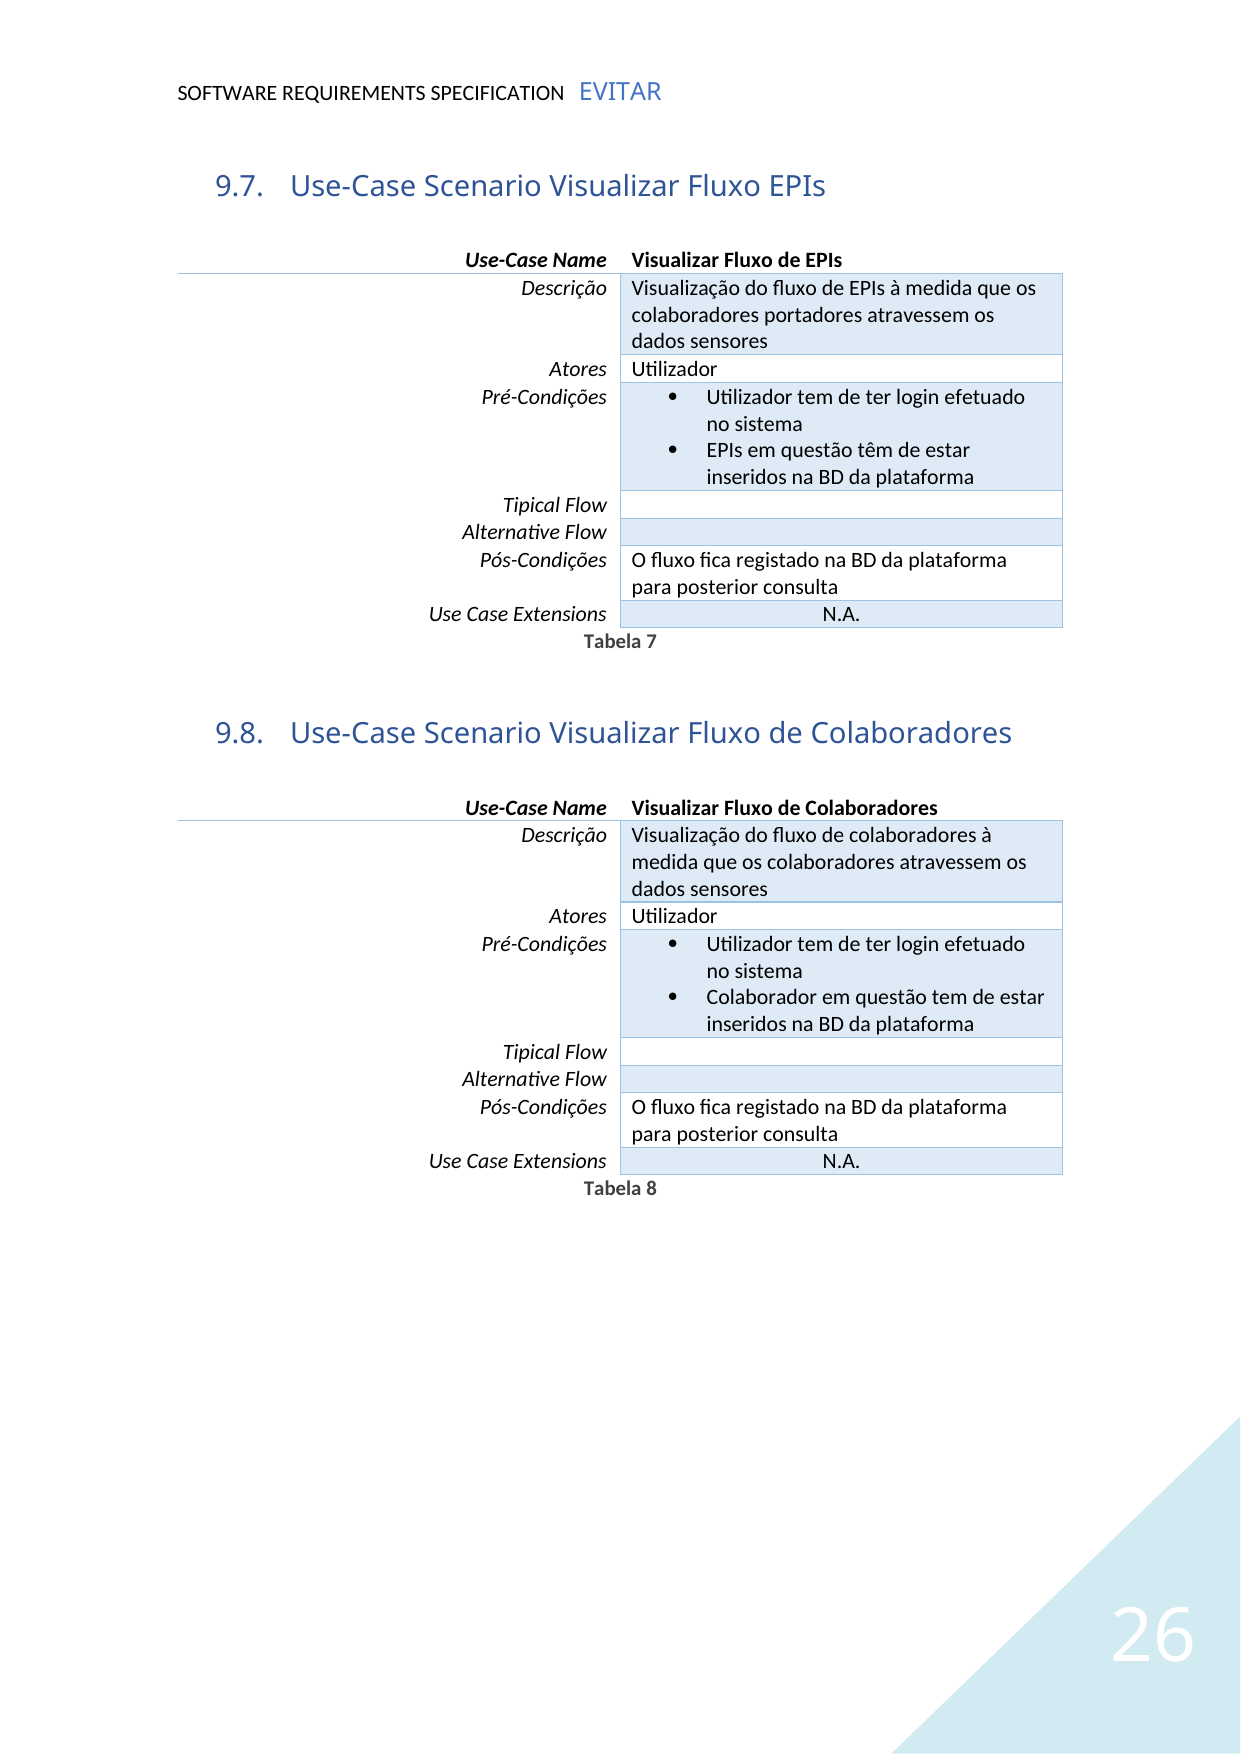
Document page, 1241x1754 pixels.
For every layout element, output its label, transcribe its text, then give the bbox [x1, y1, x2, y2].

table_cell Alternative Flow [178, 518, 620, 545]
table_header Visualizar Fluxo de EPIs [620, 247, 1062, 273]
table_cell Atores [178, 354, 620, 382]
table_cell Utilizador [621, 903, 1062, 929]
table_cell Utilizador tem de ter login efetuado no sistema Colaborador em questão tem de estar inseridos na BD da plataforma [621, 930, 1062, 1037]
table_cell N.A. [621, 601, 1062, 627]
table_cell Visualização do fluxo de colaboradores à medida que os colaboradores atravessem os dados sensores [621, 821, 1062, 901]
table_cell [621, 519, 1062, 545]
table_cell Tipical Flow [178, 1037, 620, 1064]
table_cell Visualização do fluxo de EPIs à medida que os colaboradores portadores atravessem os dados sensores [621, 274, 1062, 354]
table_cell [621, 1038, 1062, 1064]
table_cell O fluxo fica registado na BD da plataforma para posterior consulta [621, 546, 1062, 599]
subtitle Use-Case Scenario Visualizar Fluxo de Colaboradores [215, 712, 1063, 752]
table_cell Pós-Condições [178, 1092, 620, 1147]
subtitle Use-Case Scenario Visualizar Fluxo EPIs [215, 165, 1063, 205]
table_cell Utilizador [621, 355, 1062, 382]
table_cell Alternative Flow [178, 1065, 620, 1092]
table_cell Use Case Extensions [178, 600, 620, 627]
table_cell Tipical Flow [178, 490, 620, 517]
table_cell Pré-Condições [178, 382, 620, 490]
table_cell Atores [178, 901, 620, 929]
table_cell Descrição [178, 821, 620, 901]
table_cell Pós-Condições [178, 545, 620, 599]
table_header Use-Case Name [178, 794, 620, 820]
table_cell N.A. [621, 1148, 1062, 1174]
table_header Use-Case Name [178, 247, 620, 273]
table_cell Pré-Condições [178, 929, 620, 1037]
table_cell [621, 1066, 1062, 1092]
table_cell [621, 491, 1062, 517]
table_cell O fluxo fica registado na BD da plataforma para posterior consulta [621, 1093, 1062, 1147]
table_header Visualizar Fluxo de Colaboradores [620, 794, 1062, 820]
table_cell Utilizador tem de ter login efetuado no sistema EPIs em questão têm de estar inseridos na BD da plataforma [621, 383, 1062, 490]
table_cell Descrição [178, 274, 620, 354]
table_cell Use Case Extensions [178, 1147, 620, 1174]
